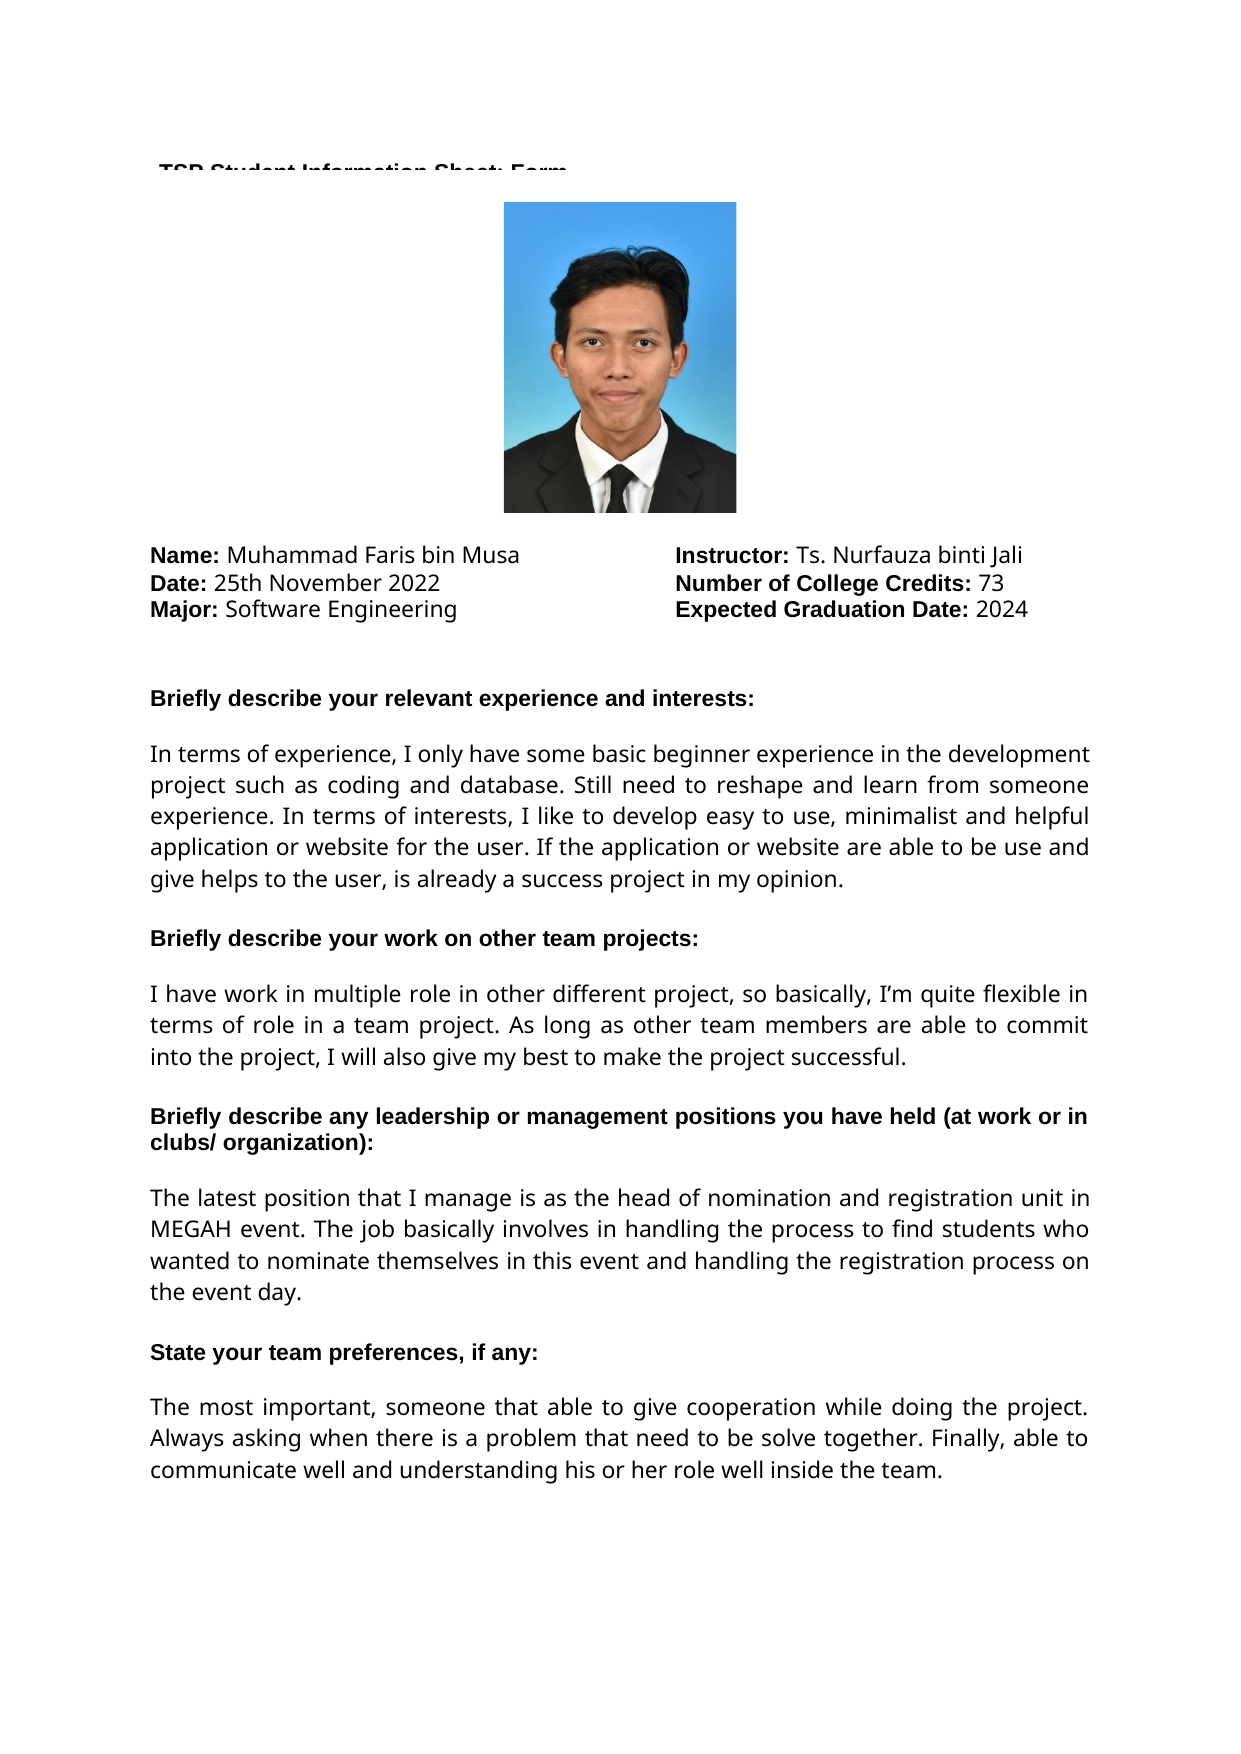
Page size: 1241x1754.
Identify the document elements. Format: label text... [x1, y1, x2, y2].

subtitle State your team preferences, if any: [150, 1338, 1161, 1365]
text In terms of experience, I only have some basic beginner experience in the development project such as coding and database. Still need to reshape and learn from someone experience. In terms of interests, I like to develop easy to use, minimalist and helpful application or website for the user. If the application or website are able to be use and give helps to the user, is already a success project in my opinion. [150, 738, 1091, 894]
text The most important, someone that able to give cooperation while doing the project. Always asking when there is a problem that need to be solve together. Finally, able to communicate well and understanding his or her role well inside the team. [150, 1391, 1090, 1485]
subtitle Briefly describe any leadership or management positions you have held (at work or in clubs/ organization): [150, 1103, 1124, 1156]
text Date: 25th November 2022 Number of College Credits: 73 [150, 570, 1161, 596]
text I have work in multiple role in other different project, so basically, I’m quite flexible in terms of role in a team project. As long as other team members are able to commit into the project, I will also give my best to make the project successful. [150, 978, 1090, 1072]
subtitle Briefly describe your relevant experience and interests: [150, 685, 1161, 711]
text The latest position that I manage is as the head of nomination and registration unit in MEGAH event. The job basically involves in handling the process to find students who wanted to nominate themselves in this event and handling the registration process on the event day. [150, 1182, 1091, 1307]
subtitle Briefly describe your work on other team projects: [150, 925, 1161, 952]
text Major: Software Engineering Expected Graduation Date: 2024 [150, 596, 1161, 623]
text Name: Muhammad Faris bin Musa Instructor: Ts. Nurfauza binti Jali [150, 539, 1161, 570]
picture [503, 202, 737, 513]
